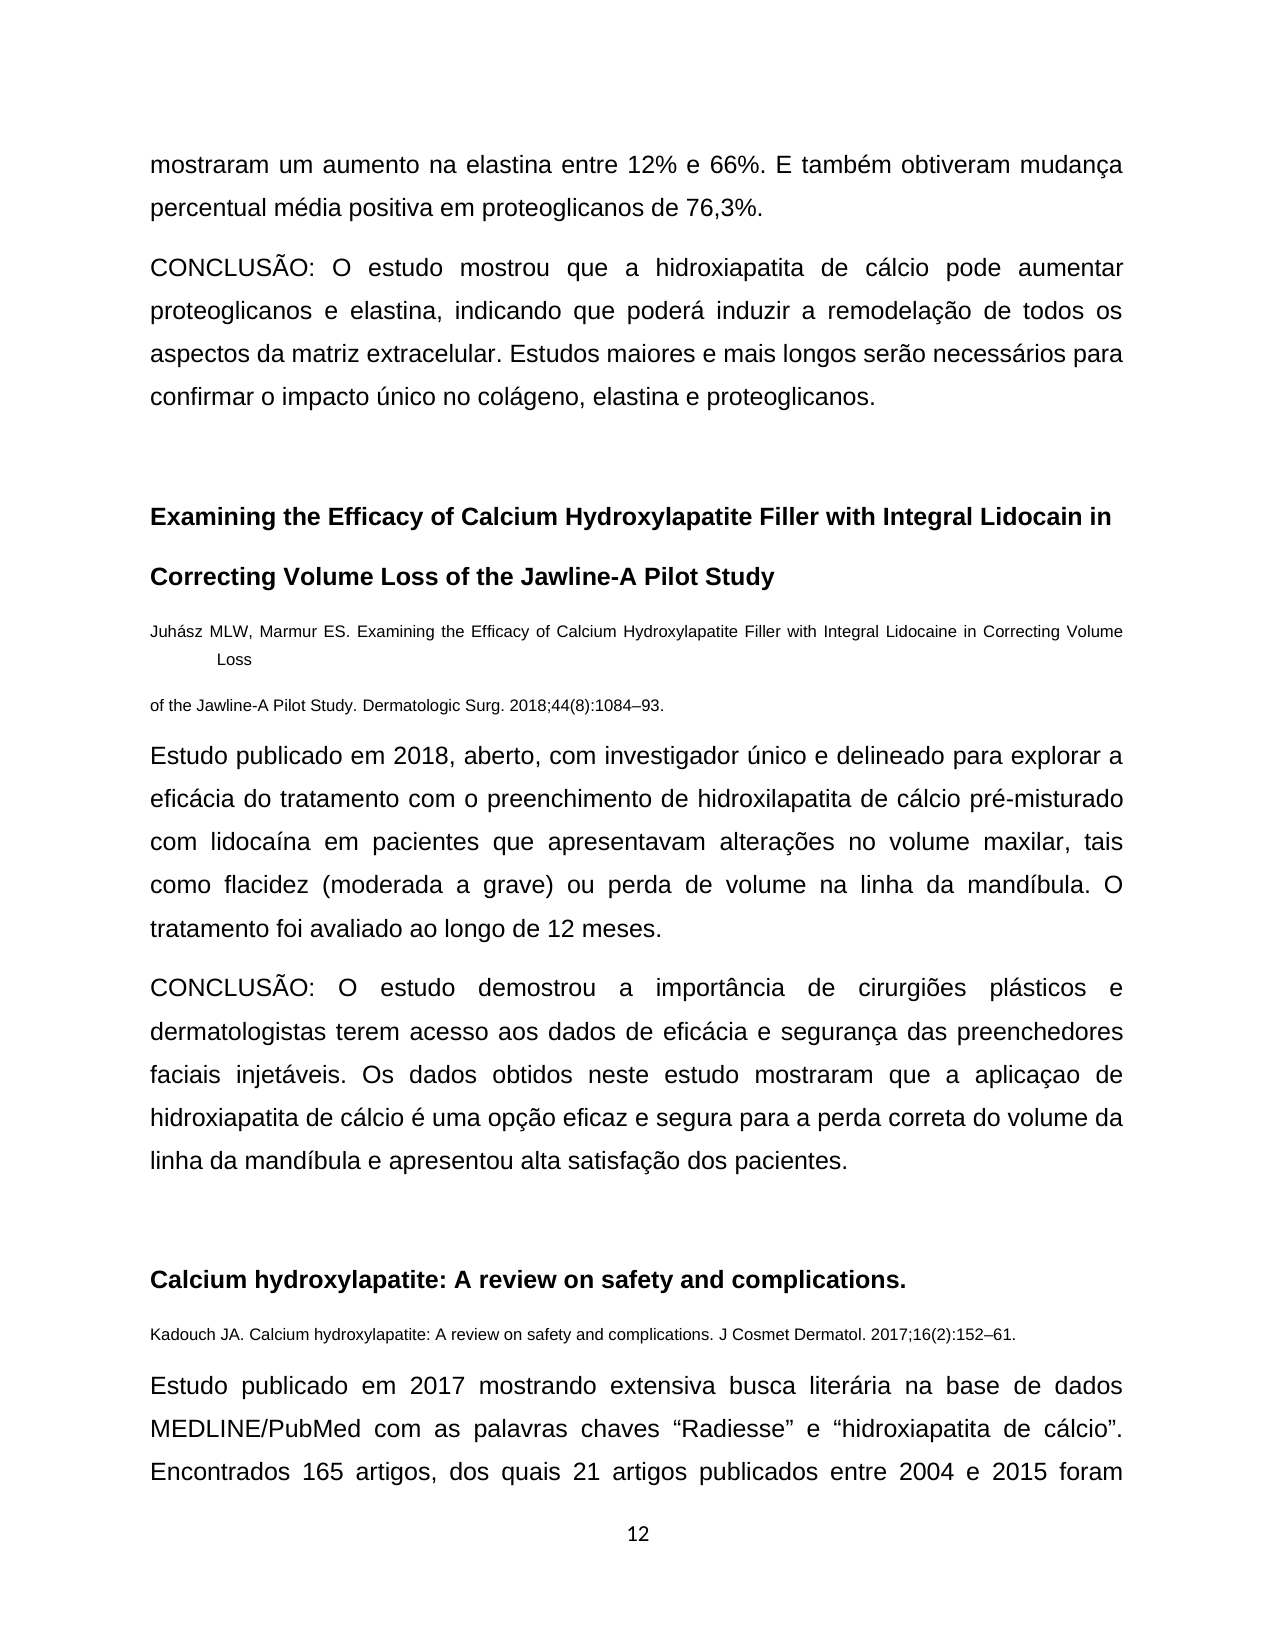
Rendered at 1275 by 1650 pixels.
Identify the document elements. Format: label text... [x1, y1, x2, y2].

text Kadouch JA. Calcium hydroxylapatite: A review on safety and complications. J Cosmet Dermatol. 2017;16(2):152–61. [150, 1325, 1125, 1344]
text of the Jawline-A Pilot Study. Dermatologic Surg. 2018;44(8):1084–93. [150, 696, 1125, 715]
text Examining the Efficacy of Calcium Hydroxylapatite Filler with Integral Lidocain in [150, 502, 1125, 531]
text Juhász MLW, Marmur ES. Examining the Efficacy of Calcium Hydroxylapatite Filler with Integral Lidocaine in Correcting Volume Loss [150, 621, 1125, 669]
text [150, 150, 1125, 222]
text CONCLUSÃO: O estudo demostrou a importância de cirurgiões plásticos e dermatologistas terem acesso aos dados de eficácia e segurança das preenchedores faciais injetáveis. Os dados obtidos neste estudo mostraram que a aplicaçao de hidroxiapatita de cálcio é uma opção eficaz e segura para a perda correta do volume da linha da mandíbula e apresentou alta satisfação dos pacientes. [150, 973, 1125, 1174]
text Correcting Volume Loss of the Jawline-A Pilot Study [150, 562, 1125, 590]
text CONCLUSÃO: O estudo mostrou que a hidroxiapatita de cálcio pode aumentar proteoglicanos e elastina, indicando que poderá induzir a remodelação de todos os aspectos da matriz extracelular. Estudos maiores e mais longos serão necessários para confirmar o impacto único no colágeno, elastina e proteoglicanos. [150, 253, 1125, 411]
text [150, 1371, 1125, 1486]
text Estudo publicado em 2018, aberto, com investigador único e delineado para explorar a eficácia do tratamento com o preenchimento de hidroxilapatita de cálcio pré-misturado com lidocaína em pacientes que apresentavam alterações no volume maxilar, tais como flacidez (moderada a grave) ou perda de volume na linha da mandíbula. O tratamento foi avaliado ao longo de 12 meses. [150, 741, 1125, 942]
text Calcium hydroxylapatite: A review on safety and complications. [150, 1265, 1125, 1294]
